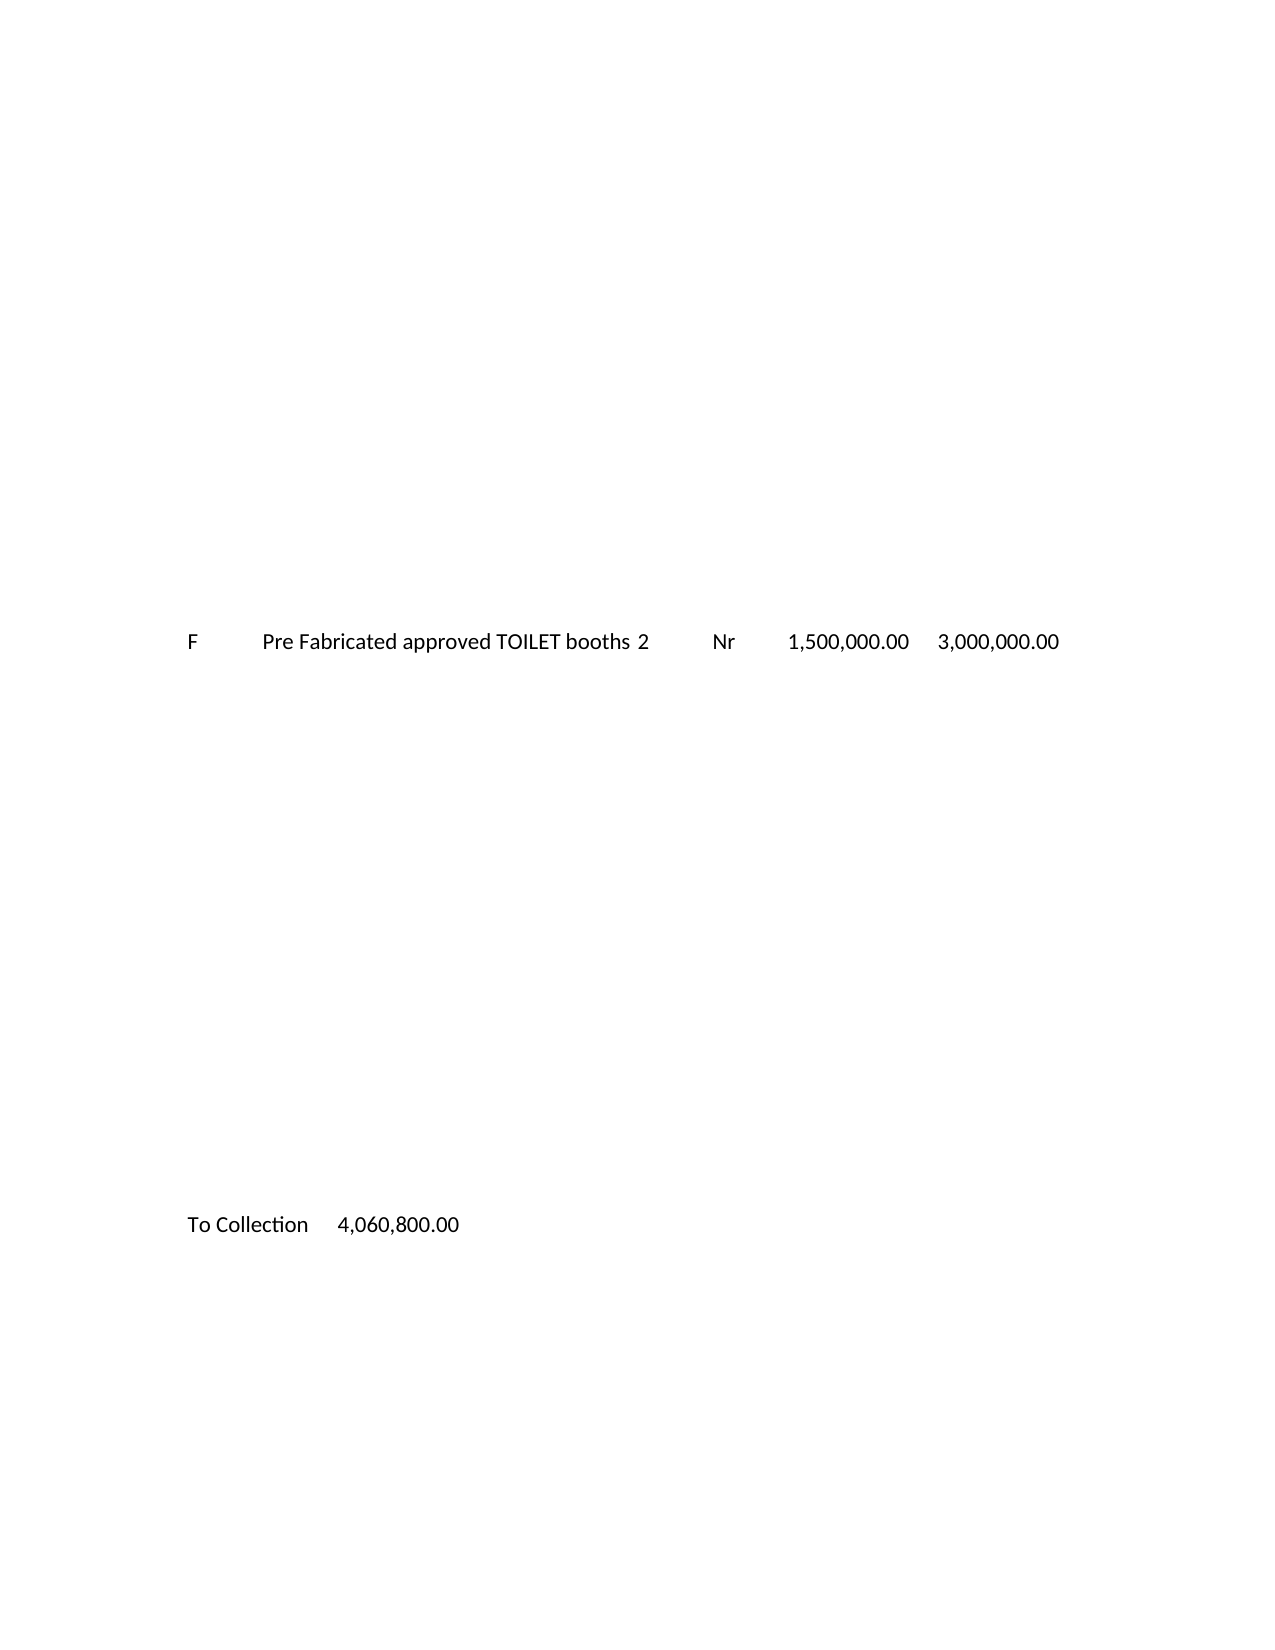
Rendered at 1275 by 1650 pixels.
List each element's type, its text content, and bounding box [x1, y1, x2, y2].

text F Pre Fabricated approved TOILET booths 2 Nr 1,500,000.00 3,000,000.00 [187, 627, 1087, 655]
text To Collection 4,060,800.00 [187, 1210, 1087, 1238]
